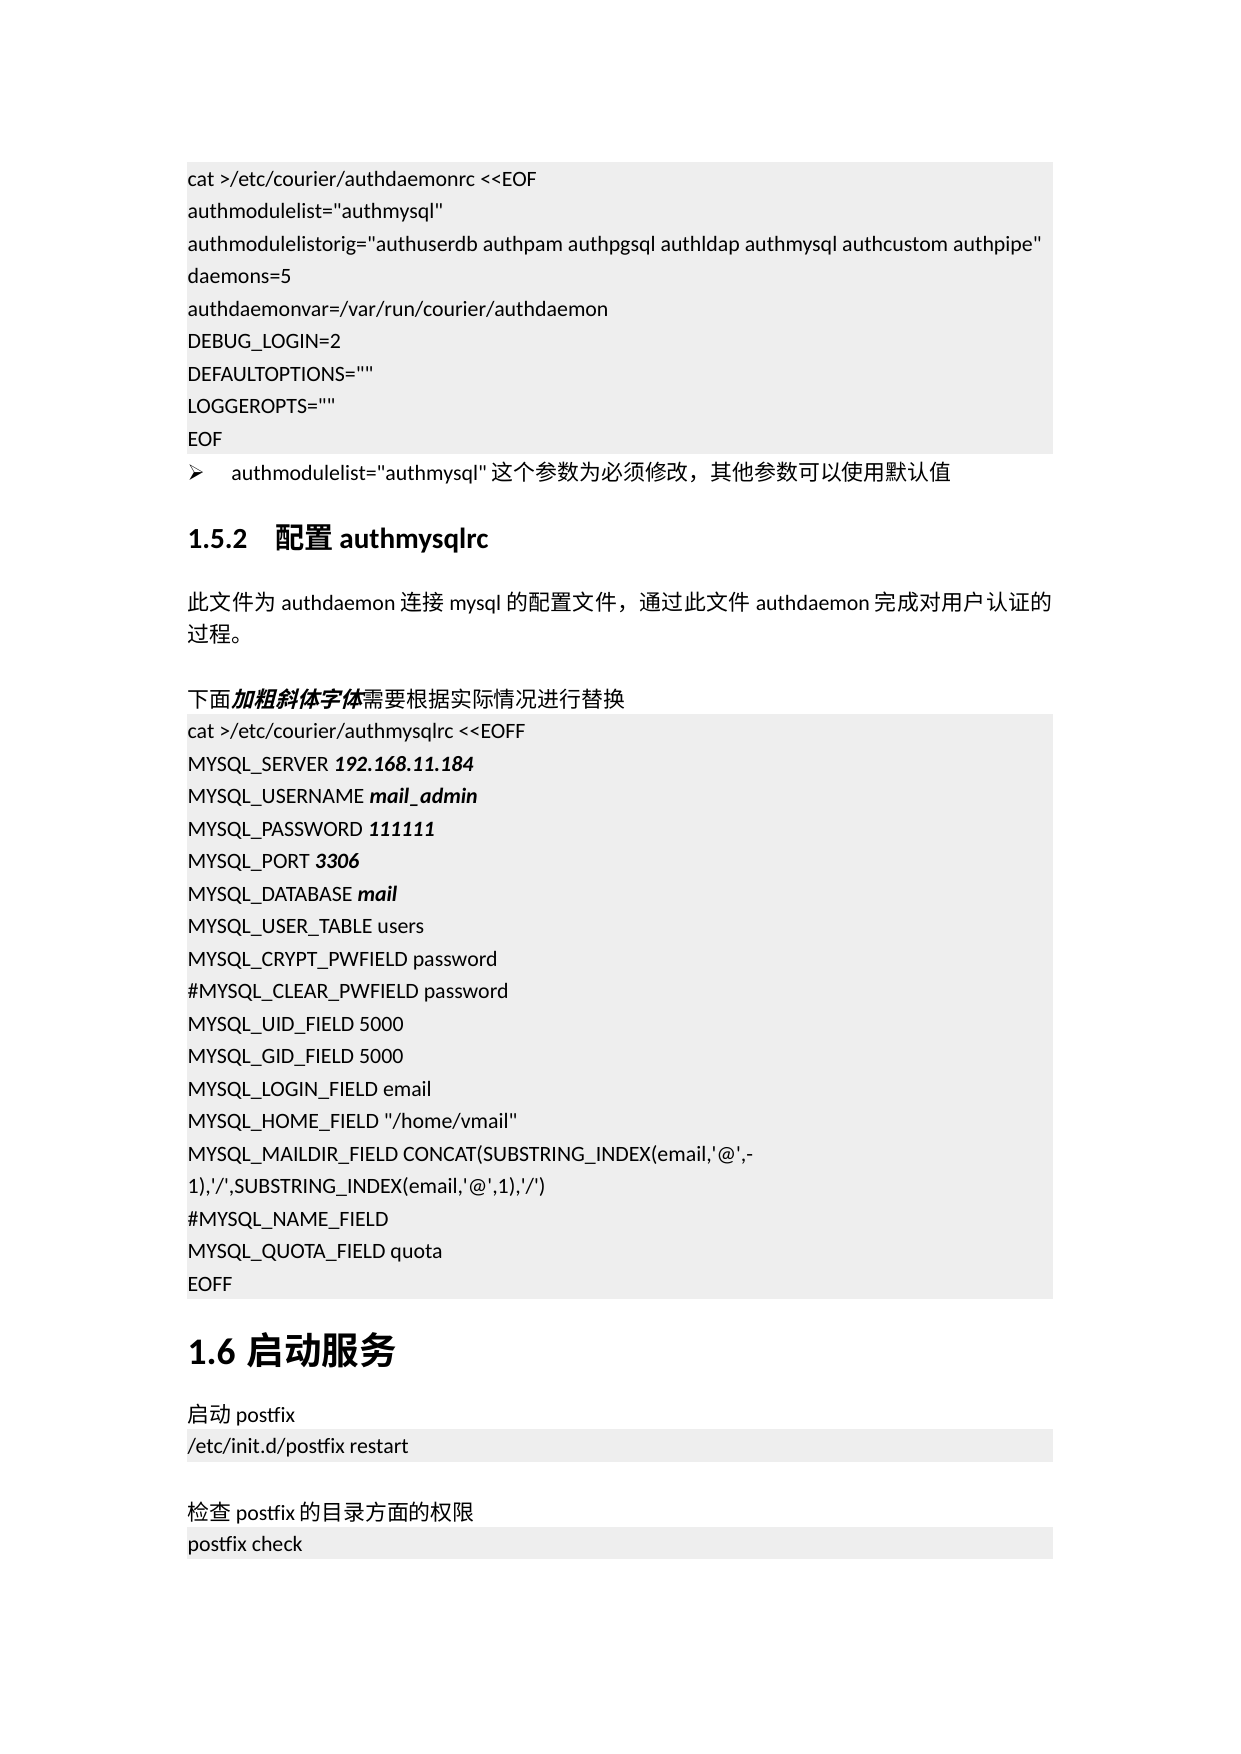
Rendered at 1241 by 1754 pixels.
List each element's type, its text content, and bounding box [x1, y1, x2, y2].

text MYSQL_SERVER 192.168.11.184 [187, 747, 1053, 779]
text cat >/etc/courier/authmysqlrc <<EOFF [187, 714, 1053, 747]
text postfix check [187, 1527, 1053, 1559]
text #MYSQL_CLEAR_PWFIELD password [187, 974, 1053, 1007]
text MYSQL_UID_FIELD 5000 [187, 1007, 1053, 1039]
text cat >/etc/courier/authdaemonrc <<EOF [187, 162, 1053, 194]
text MYSQL_USERNAME mail_admin [187, 779, 1053, 812]
text authmodulelist="authmysql" [187, 194, 1053, 227]
text /etc/init.d/postfix restart [187, 1429, 1053, 1462]
text MYSQL_DATABASE mail [187, 877, 1053, 909]
list 启动服务 [187, 1316, 1053, 1381]
text MYSQL_QUOTA_FIELD quota [187, 1234, 1053, 1267]
text DEBUG_LOGIN=2 [187, 324, 1053, 357]
list authmodulelist="authmysql" 这个参数为必须修改，其他参数可以使用默认值 [187, 454, 1053, 487]
text authmodulelistorig="authuserdb authpam authpgsql authldap authmysql authcustom authpipe" [187, 227, 1053, 259]
text authdaemonvar=/var/run/courier/authdaemon [187, 292, 1053, 324]
text #MYSQL_NAME_FIELD [187, 1202, 1053, 1234]
text MYSQL_GID_FIELD 5000 [187, 1039, 1053, 1072]
text DEFAULTOPTIONS="" [187, 357, 1053, 389]
text LOGGEROPTS="" [187, 389, 1053, 422]
text 检查postfix的目录方面的权限 [187, 1494, 1053, 1527]
text MYSQL_MAILDIR_FIELD CONCAT(SUBSTRING_INDEX(email,'@',-1),'/',SUBSTRING_INDEX(email,'@',1),'/') [187, 1137, 1053, 1202]
text MYSQL_PORT 3306 [187, 844, 1053, 877]
text 下面加粗斜体字体需要根据实际情况进行替换 [187, 682, 1053, 714]
text MYSQL_HOME_FIELD "/home/vmail" [187, 1104, 1053, 1137]
text daemons=5 [187, 259, 1053, 292]
list 配置authmysqlrc [187, 503, 1053, 568]
text EOFF [187, 1267, 1053, 1299]
text 此文件为authdaemon连接mysql的配置文件，通过此文件authdaemon完成对用户认证的过程。 [187, 584, 1053, 649]
text 启动postfix [187, 1397, 1053, 1429]
text MYSQL_CRYPT_PWFIELD password [187, 942, 1053, 974]
text MYSQL_PASSWORD 111111 [187, 812, 1053, 844]
text MYSQL_LOGIN_FIELD email [187, 1072, 1053, 1104]
text MYSQL_USER_TABLE users [187, 909, 1053, 942]
text EOF [187, 422, 1053, 454]
